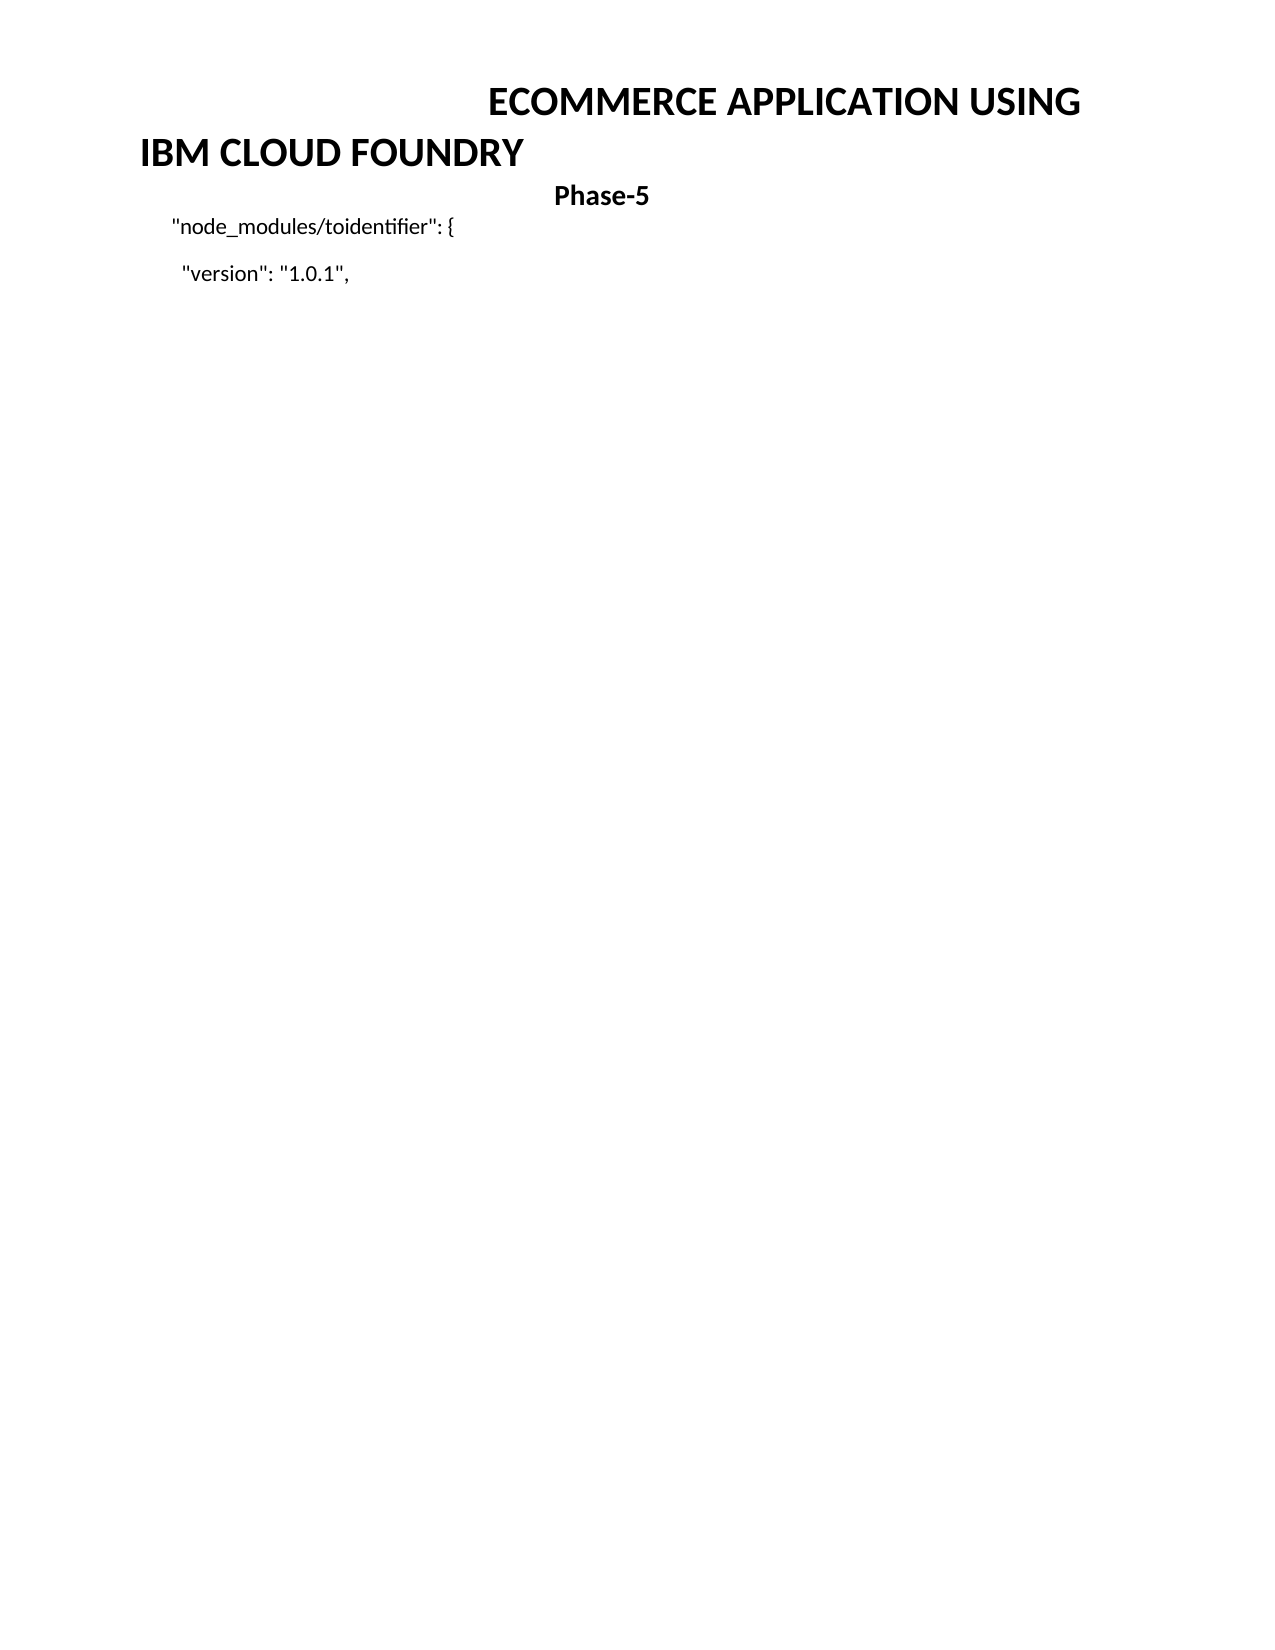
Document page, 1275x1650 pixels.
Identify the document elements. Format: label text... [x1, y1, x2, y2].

text "node_modules/toidentifier": { "version": "1.0.1", [171, 212, 511, 287]
